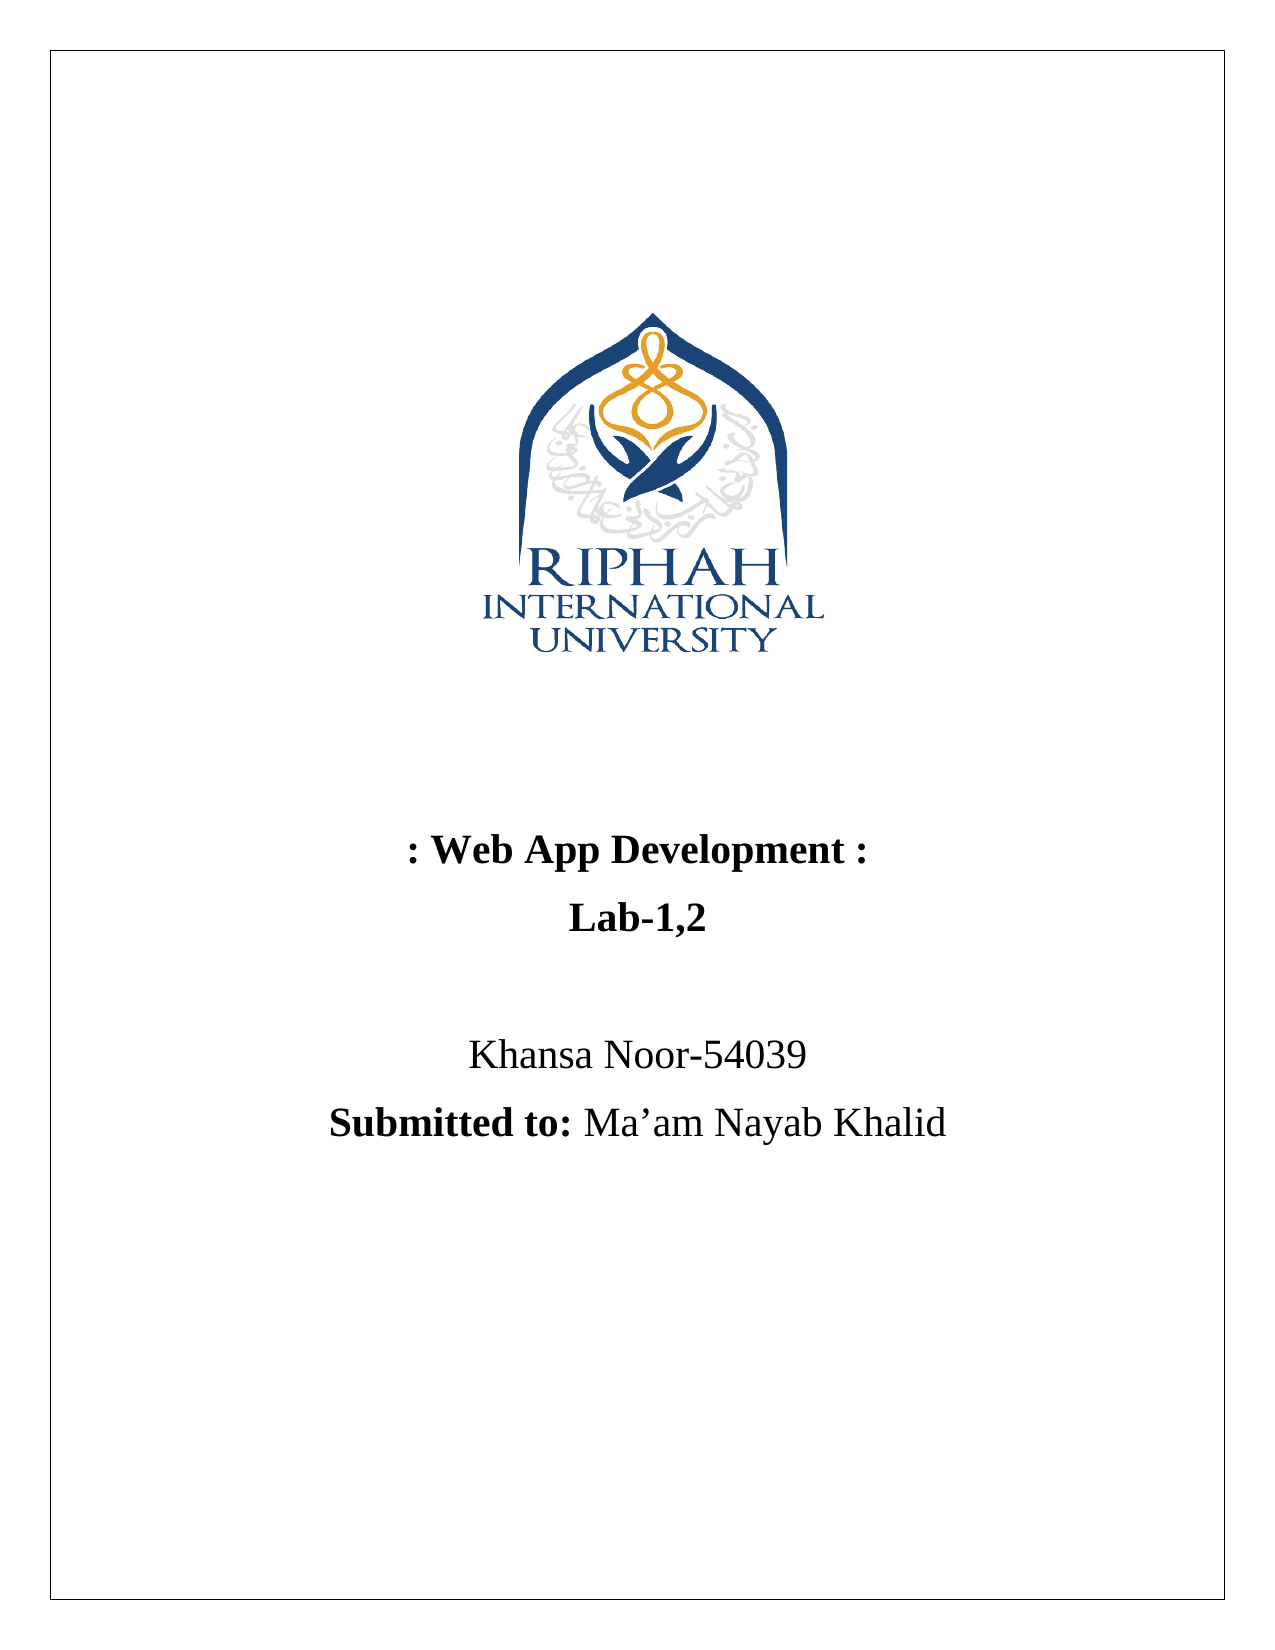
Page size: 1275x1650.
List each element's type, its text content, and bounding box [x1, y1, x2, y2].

text Khansa Noor-54039 [150, 1029, 1125, 1077]
text Submitted to: Ma’am Nayab Khalid [150, 1098, 1125, 1146]
text : Web App Development : [150, 824, 1125, 872]
picture [402, 290, 904, 732]
text Lab-1,2 [150, 893, 1125, 941]
